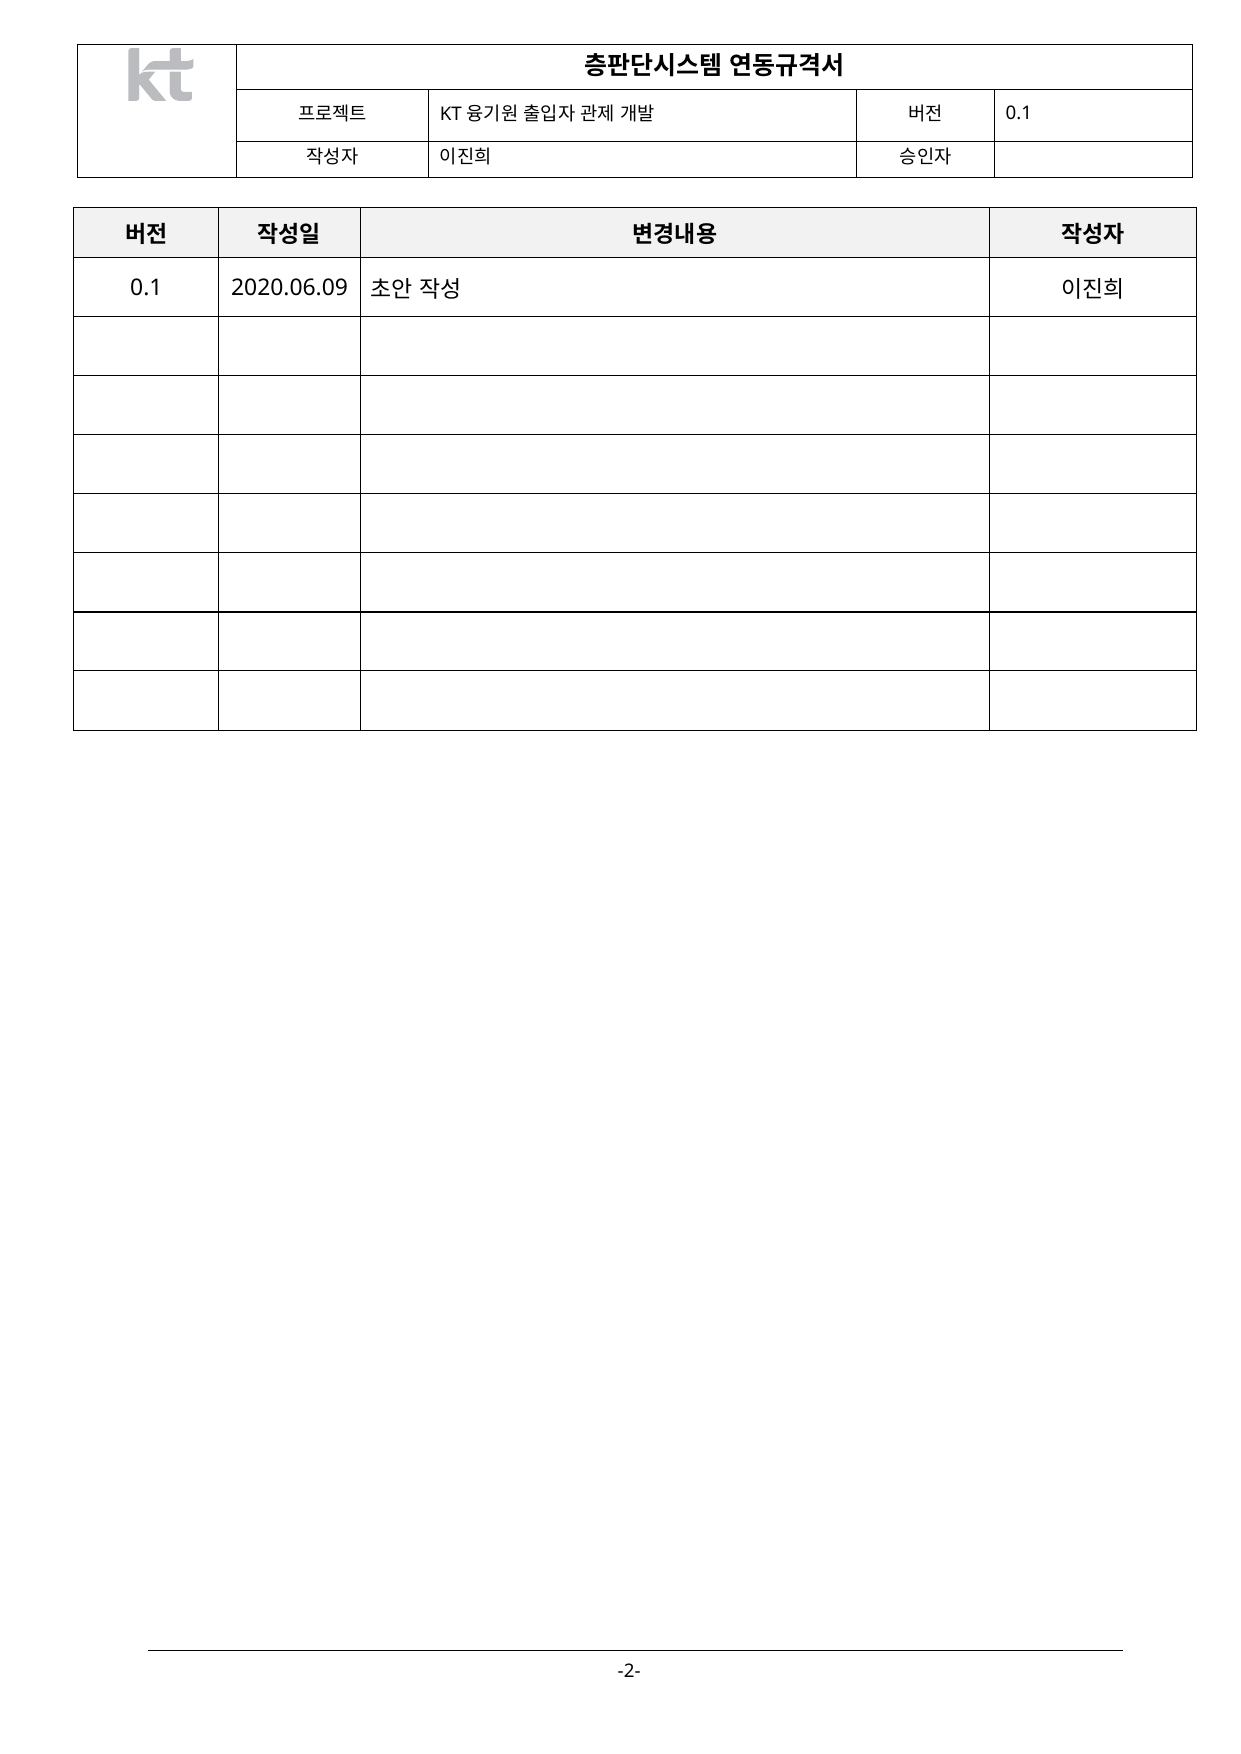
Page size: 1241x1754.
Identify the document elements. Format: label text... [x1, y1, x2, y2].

table_cell [361, 494, 989, 552]
table_header 버전 [74, 208, 218, 257]
table_cell [361, 613, 989, 670]
table_cell [219, 671, 360, 729]
table_cell [74, 494, 218, 552]
table_cell [990, 613, 1196, 670]
table_cell [990, 494, 1196, 552]
table_header 작성자 [990, 208, 1196, 257]
table_cell [990, 376, 1196, 434]
table_cell 초안 작성 [361, 258, 989, 316]
table_cell [361, 671, 989, 729]
picture [128, 48, 194, 101]
table_cell [219, 553, 360, 611]
table_cell [990, 671, 1196, 729]
table_cell [74, 553, 218, 611]
table_header 변경내용 [361, 208, 989, 257]
table_cell [219, 435, 360, 493]
table_cell 이진희 [990, 258, 1196, 316]
table_cell [361, 317, 989, 375]
table_cell [361, 435, 989, 493]
table_cell [219, 317, 360, 375]
table_cell [990, 553, 1196, 611]
table_header 작성일 [219, 208, 360, 257]
table_cell [219, 494, 360, 552]
table_cell [361, 376, 989, 434]
table_cell [74, 376, 218, 434]
table_cell [219, 376, 360, 434]
table_cell [219, 613, 360, 670]
table_cell [990, 317, 1196, 375]
table_cell [74, 317, 218, 375]
table_cell [361, 553, 989, 611]
table_cell [990, 435, 1196, 493]
table_cell [74, 435, 218, 493]
table_cell [74, 671, 218, 729]
table_cell [74, 613, 218, 670]
table_cell 0.1 [74, 258, 218, 316]
table_cell 2020.06.09 [219, 258, 360, 316]
